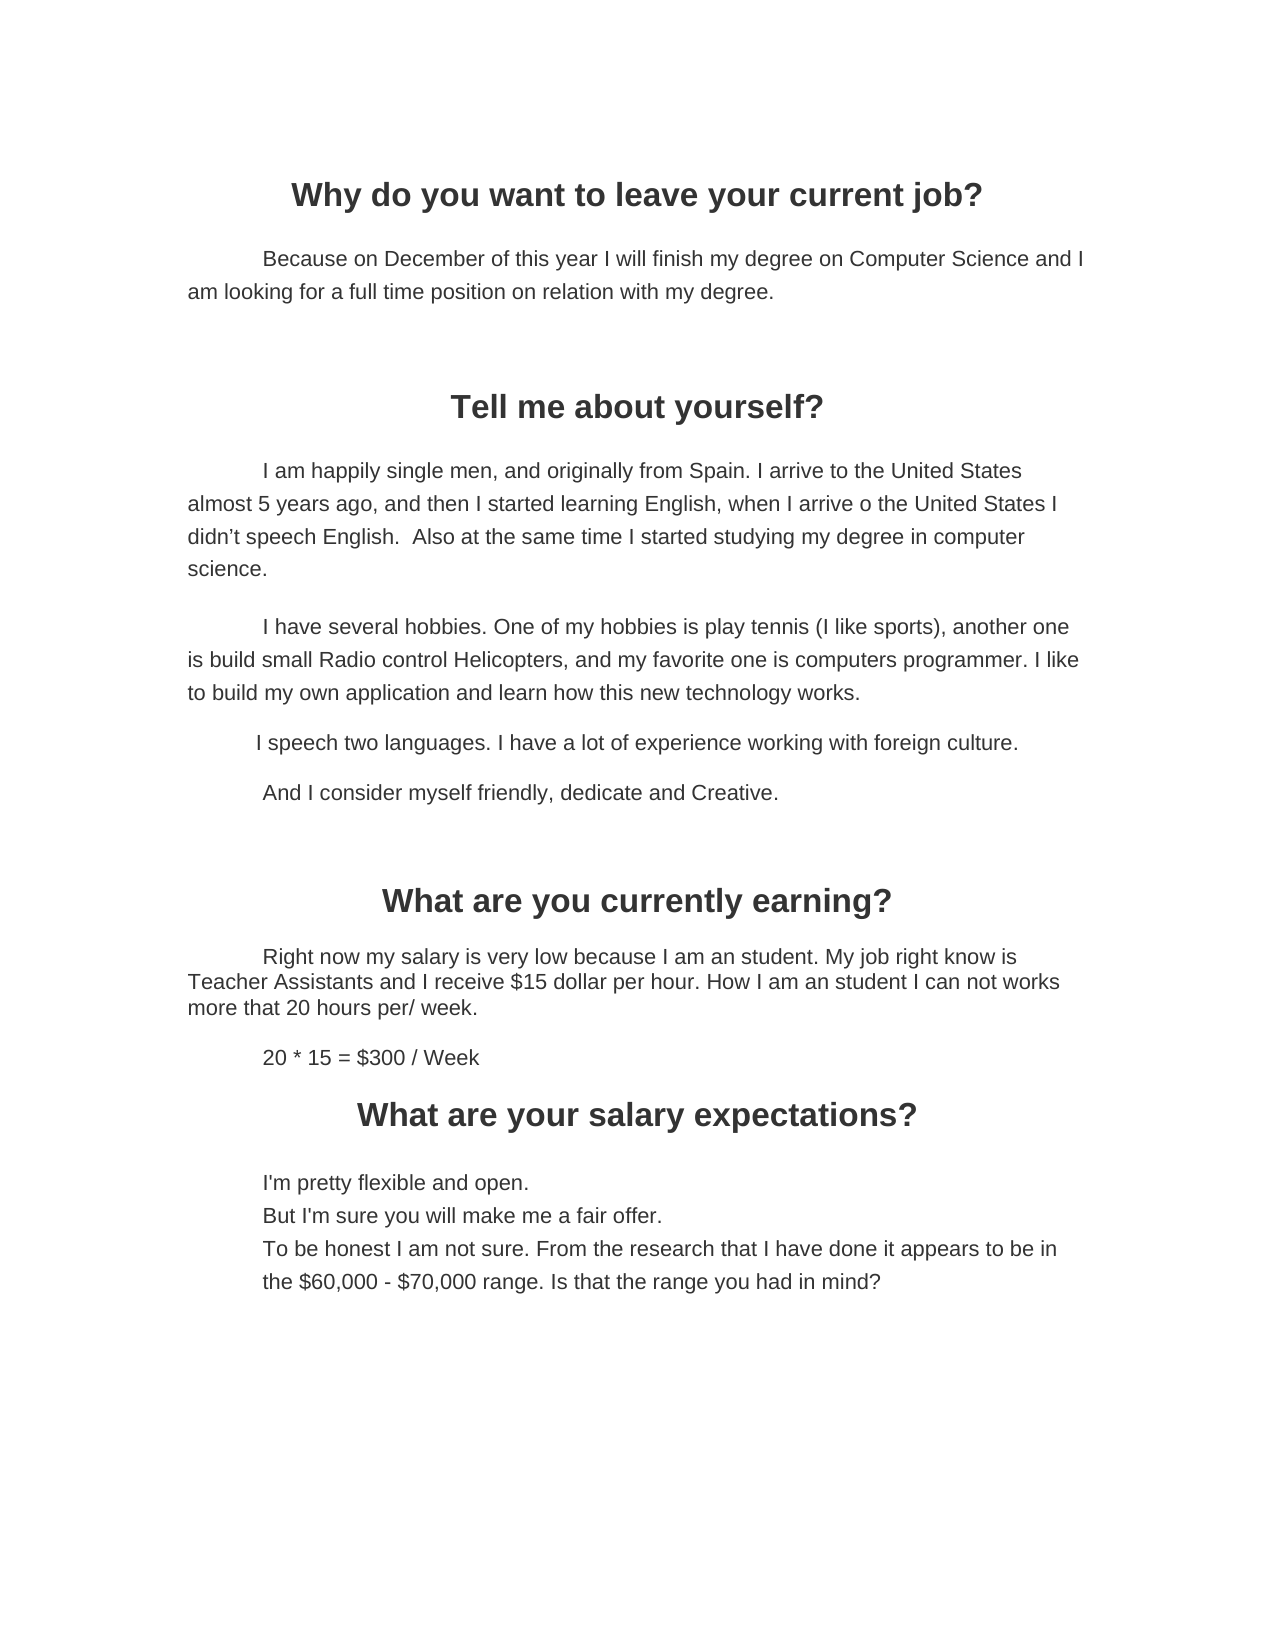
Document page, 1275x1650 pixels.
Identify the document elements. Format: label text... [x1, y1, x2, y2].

text I speech two languages. I have a lot of experience working with foreign culture. [187, 730, 1087, 755]
text Tell me about yourself? [187, 387, 1087, 425]
text What are your salary expectations? [187, 1095, 1087, 1133]
text I'm pretty flexible and open. But I'm sure you will make me a fair offer. To be honest I am not sure. From the research that I have done it appears to be in the $60,000 - $70,000 range. Is that the range you had in mind? [262, 1162, 1087, 1294]
text I have several hobbies. One of my hobbies is play tennis (I like sports), another one is build small Radio control Helicopters, and my favorite one is computers programmer. I like to build my own application and learn how this new technology works. [187, 607, 1087, 705]
text 20 * 15 = $300 / Week [187, 1045, 1087, 1070]
text Why do you want to leave your current job? [187, 175, 1087, 213]
text And I consider myself friendly, dedicate and Creative. [187, 780, 1087, 805]
text Right now my salary is very low because I am an student. My job right know is Teacher Assistants and I receive $15 dollar per hour. How I am an student I can not works more that 20 hours per/ week. [187, 944, 1087, 1020]
text Because on December of this year I will finish my degree on Computer Science and I am looking for a full time position on relation with my degree. [187, 238, 1087, 304]
text What are you currently earning? [187, 881, 1087, 919]
text I am happily single men, and originally from Spain. I arrive to the United States almost 5 years ago, and then I started learning English, when I arrive o the United States I didn’t speech English. Also at the same time I started studying my degree in computer science. [187, 450, 1087, 582]
